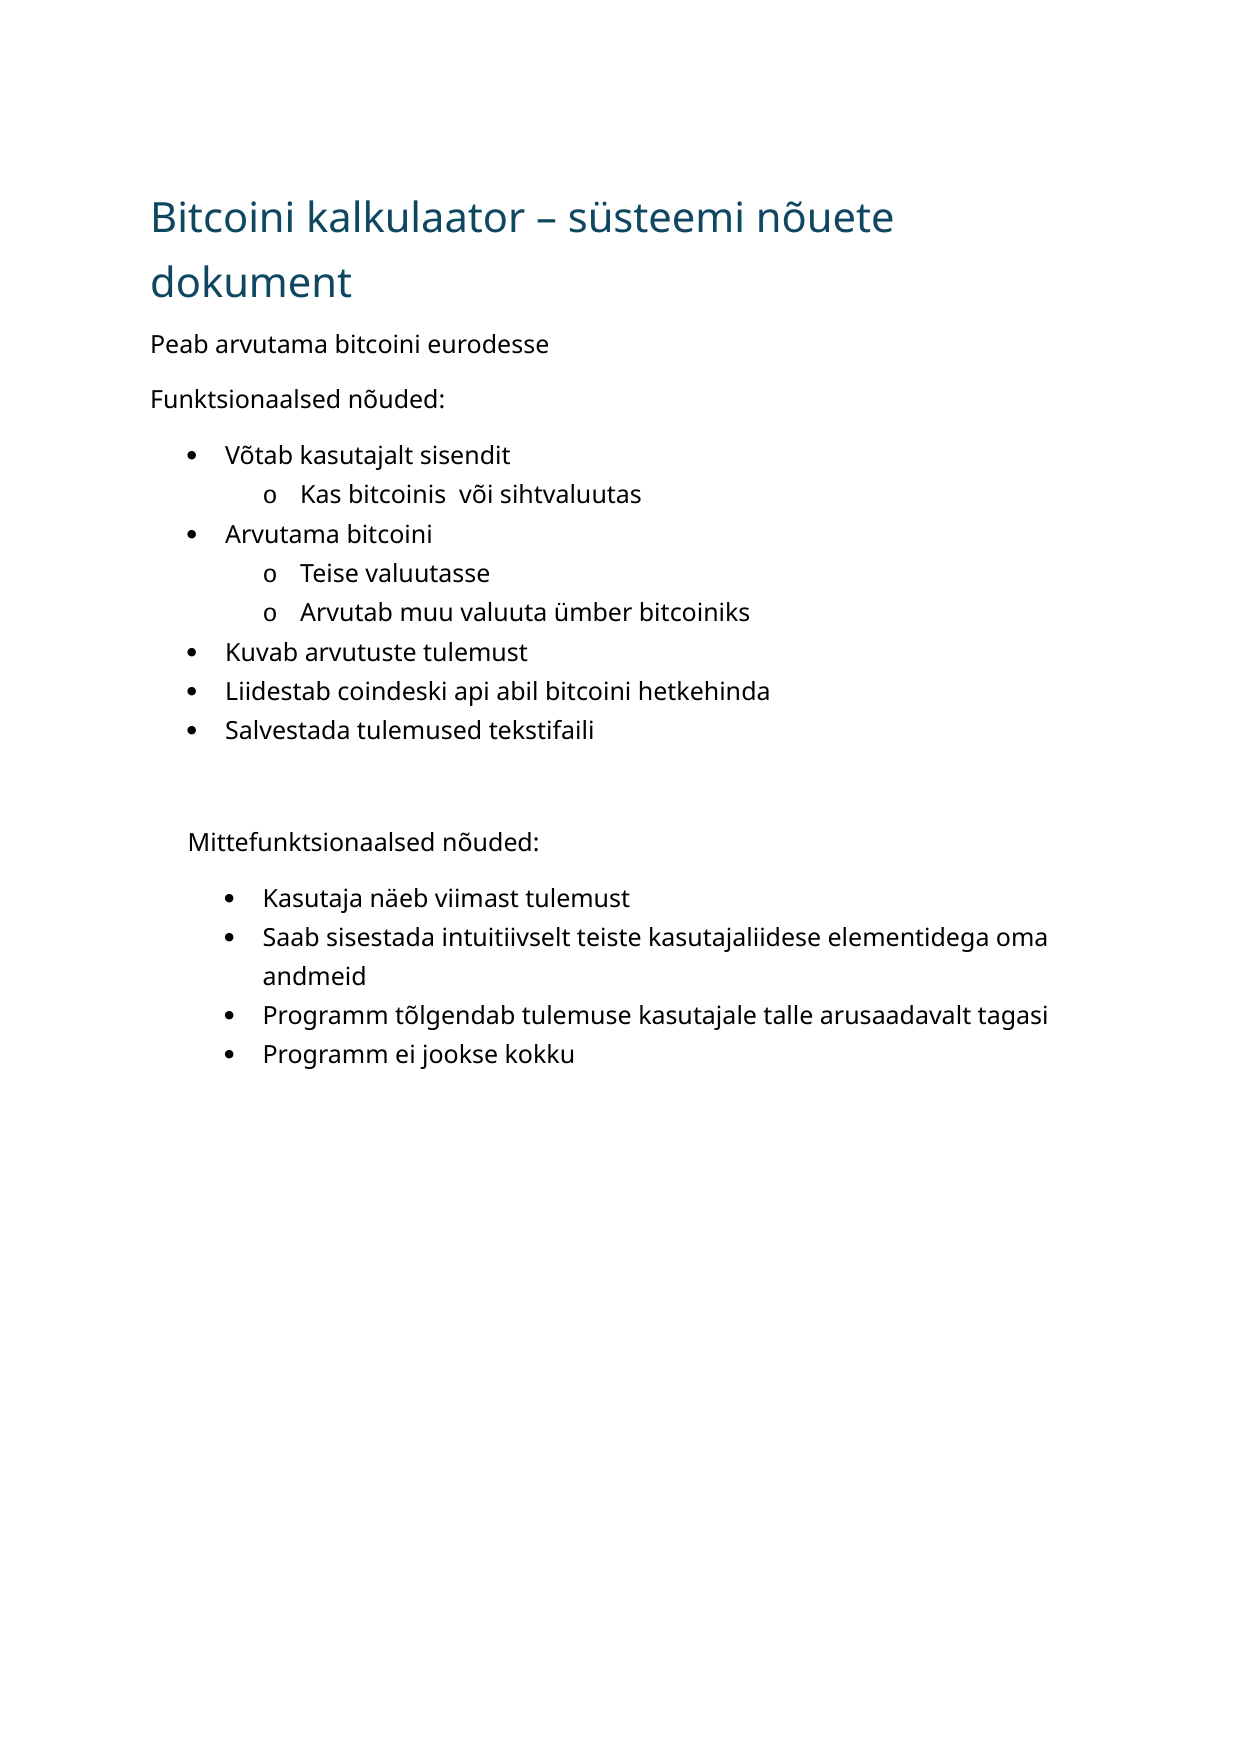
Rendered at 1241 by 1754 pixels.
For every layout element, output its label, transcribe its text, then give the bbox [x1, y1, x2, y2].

list Kuvab arvutuste tulemust [187, 634, 1090, 668]
text Peab arvutama bitcoini eurodesse [150, 326, 1090, 360]
list Kas bitcoinis või sihtvaluutas [262, 477, 1090, 511]
text Mittefunktsionaalsed nõuded: [187, 824, 1090, 858]
list Programm tõlgendab tulemuse kasutajale talle arusaadavalt tagasi [225, 998, 1090, 1032]
list Salvestada tulemused tekstifaili [187, 713, 1090, 747]
list Teise valuutasse [262, 556, 1090, 590]
list Arvutab muu valuuta ümber bitcoiniks [262, 595, 1090, 629]
subtitle Bitcoini kalkulaator – süsteemi nõuete dokument [150, 187, 1090, 309]
list Liidestab coindeski api abil bitcoini hetkehinda [187, 673, 1090, 708]
list Arvutama bitcoini [187, 516, 1090, 551]
list Saab sisestada intuitiivselt teiste kasutajaliidese elementidega oma andmeid [225, 919, 1090, 993]
list Programm ei jookse kokku [225, 1037, 1090, 1071]
text Funktsionaalsed nõuded: [150, 382, 1090, 416]
list Võtab kasutajalt sisendit [187, 438, 1090, 472]
list Kasutaja näeb viimast tulemust [225, 880, 1090, 914]
